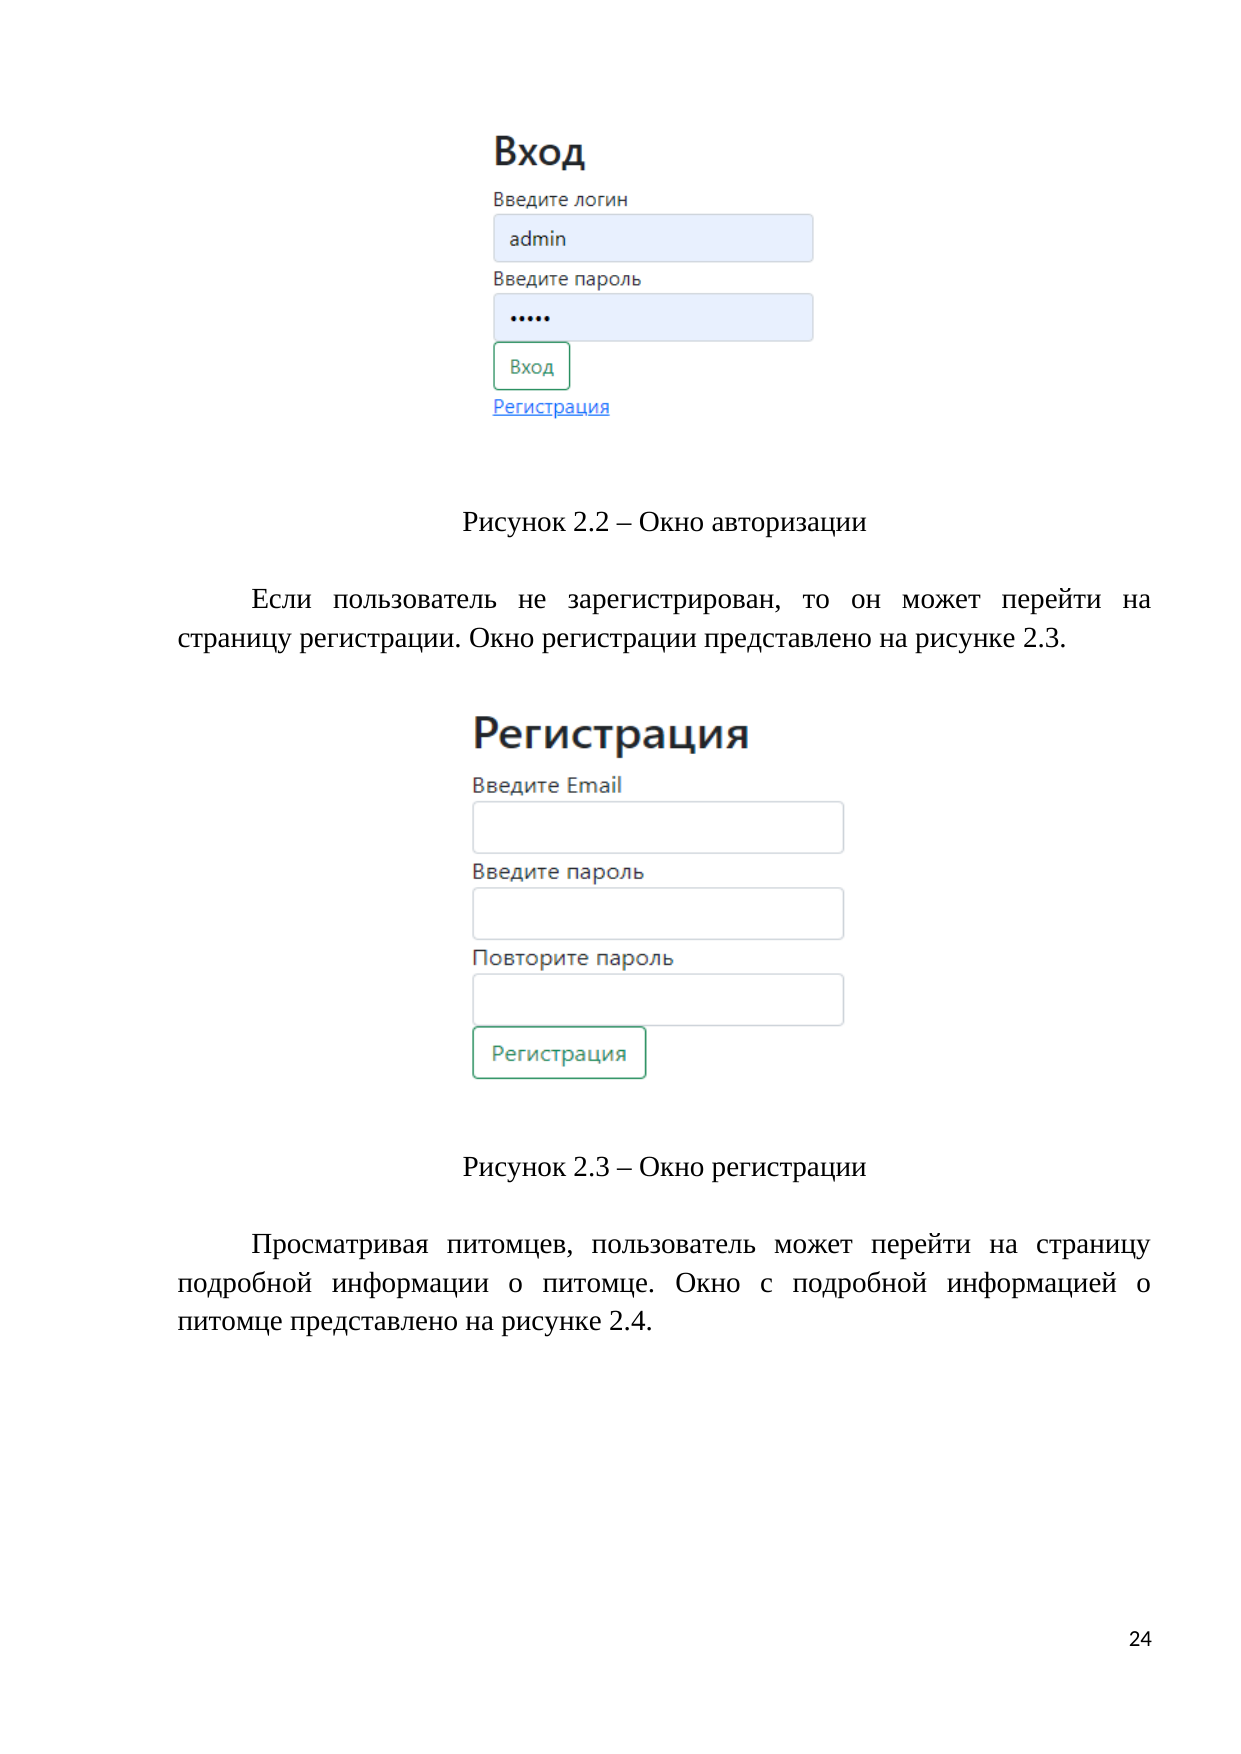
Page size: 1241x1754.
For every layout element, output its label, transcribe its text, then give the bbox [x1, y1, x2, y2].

text Рисунок 2.2 – Окно авторизации [177, 504, 1152, 538]
text Просматривая питомцев, пользователь может перейти на страницу подробной информации о питомце. Окно с подробной информацией о питомце представлено на рисунке 2.4. [177, 1226, 1152, 1337]
picture [428, 697, 901, 1107]
picture [450, 118, 879, 462]
text Рисунок 2.3 – Окно регистрации [177, 1149, 1152, 1183]
text Если пользователь не зарегистрирован, то он может перейти на страницу регистрации. Окно регистрации представлено на рисунке 2.3. [177, 582, 1152, 654]
